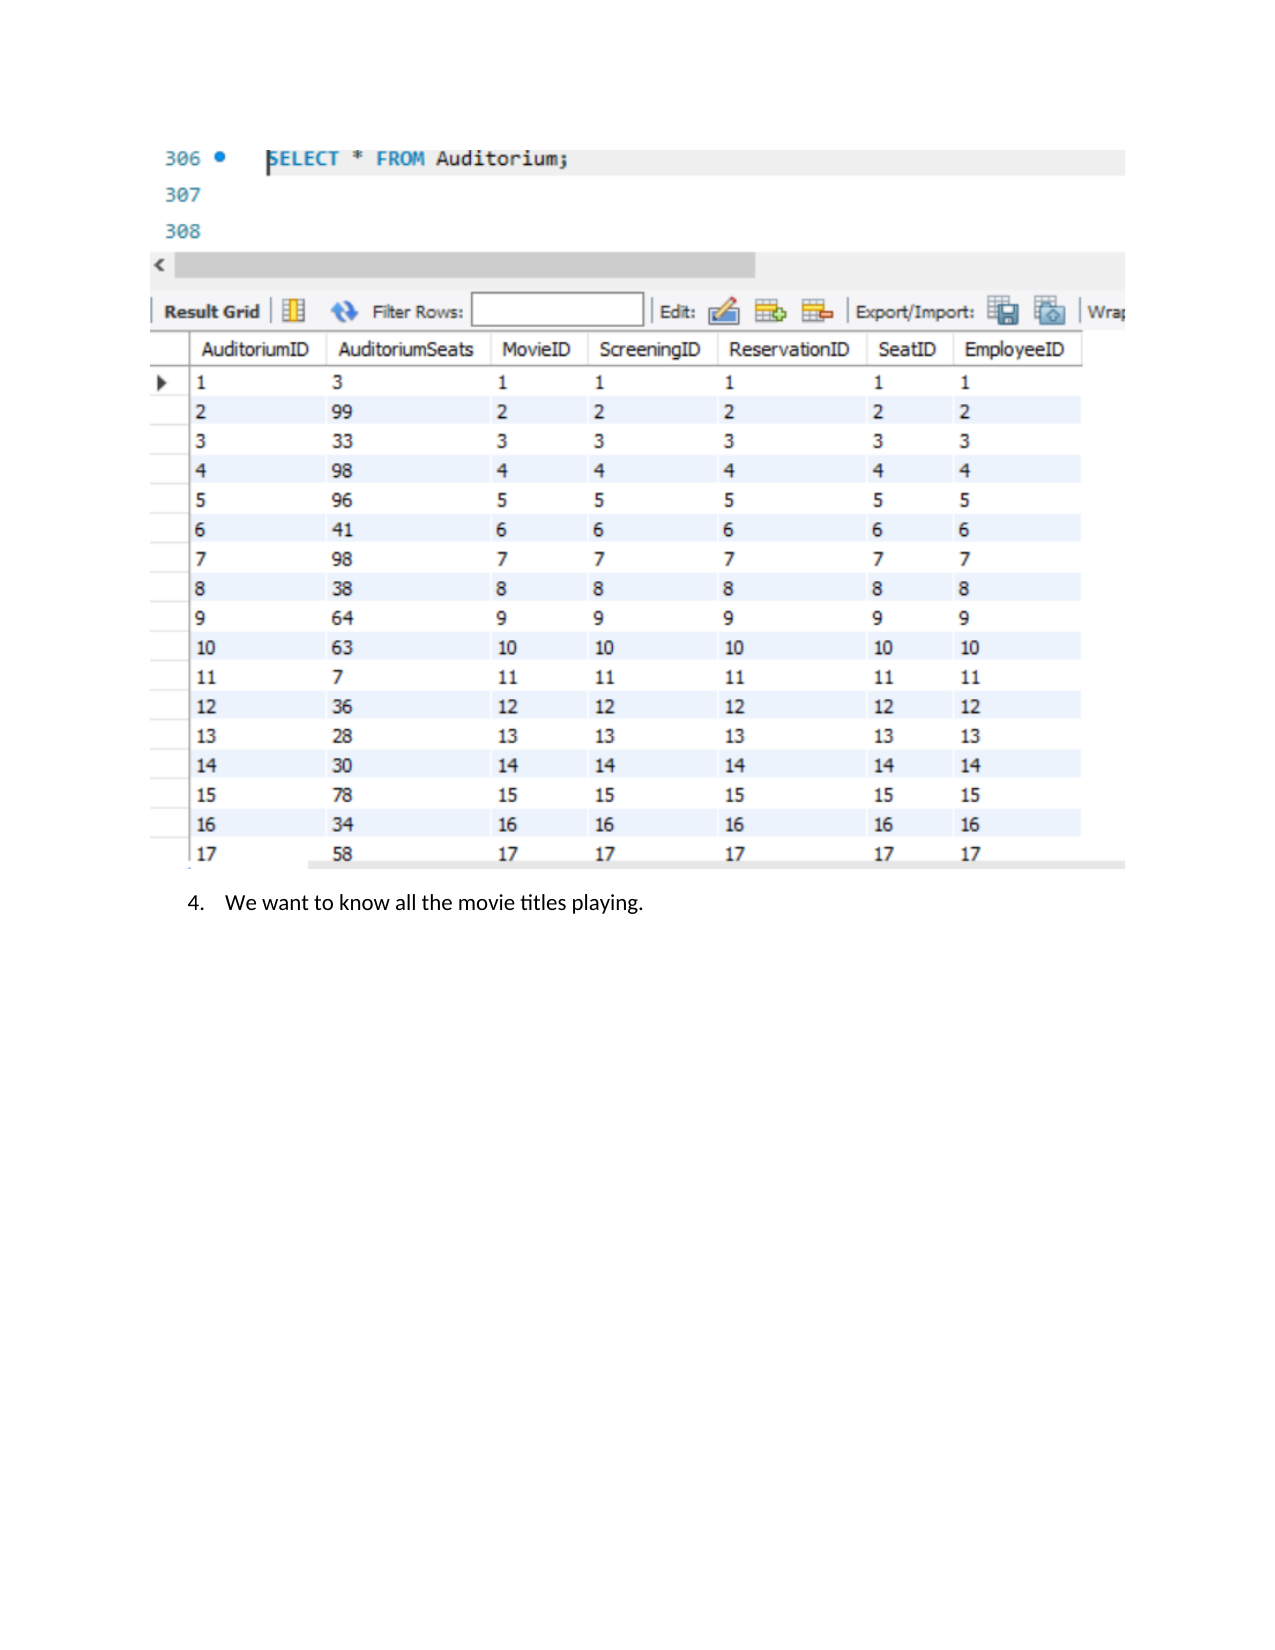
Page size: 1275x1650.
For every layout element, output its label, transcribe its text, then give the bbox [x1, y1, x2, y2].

list We want to know all the movie titles playing. [187, 888, 1125, 916]
picture [150, 150, 1125, 869]
